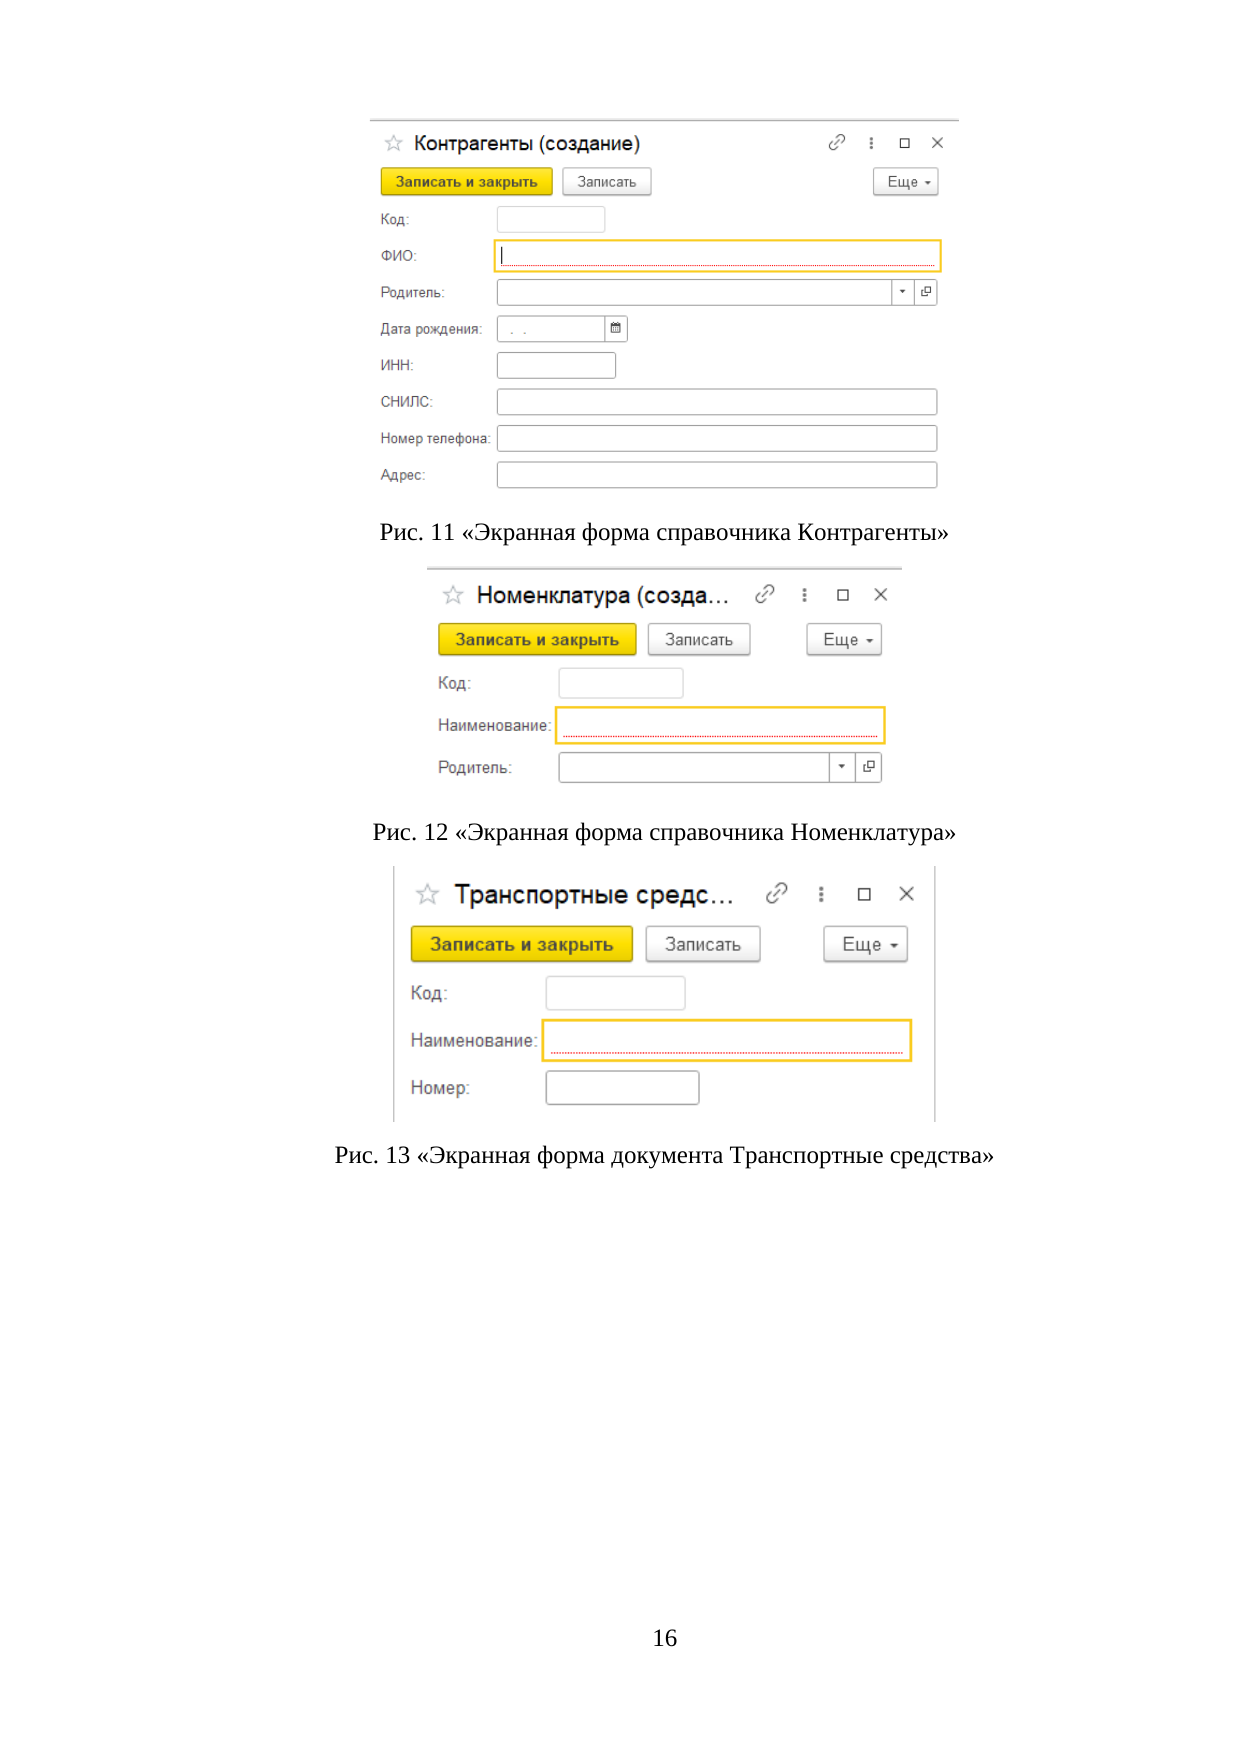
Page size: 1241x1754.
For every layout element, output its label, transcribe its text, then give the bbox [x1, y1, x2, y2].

picture [369, 118, 959, 498]
text Рис. 11 «Экранная форма справочника Контрагенты» [177, 517, 1152, 546]
picture [427, 566, 902, 798]
picture [393, 866, 936, 1122]
text Рис. 12 «Экранная форма справочника Номенклатура» [177, 817, 1152, 845]
text Рис. 13 «Экранная форма документа Транспортные средства» [177, 1140, 1152, 1169]
